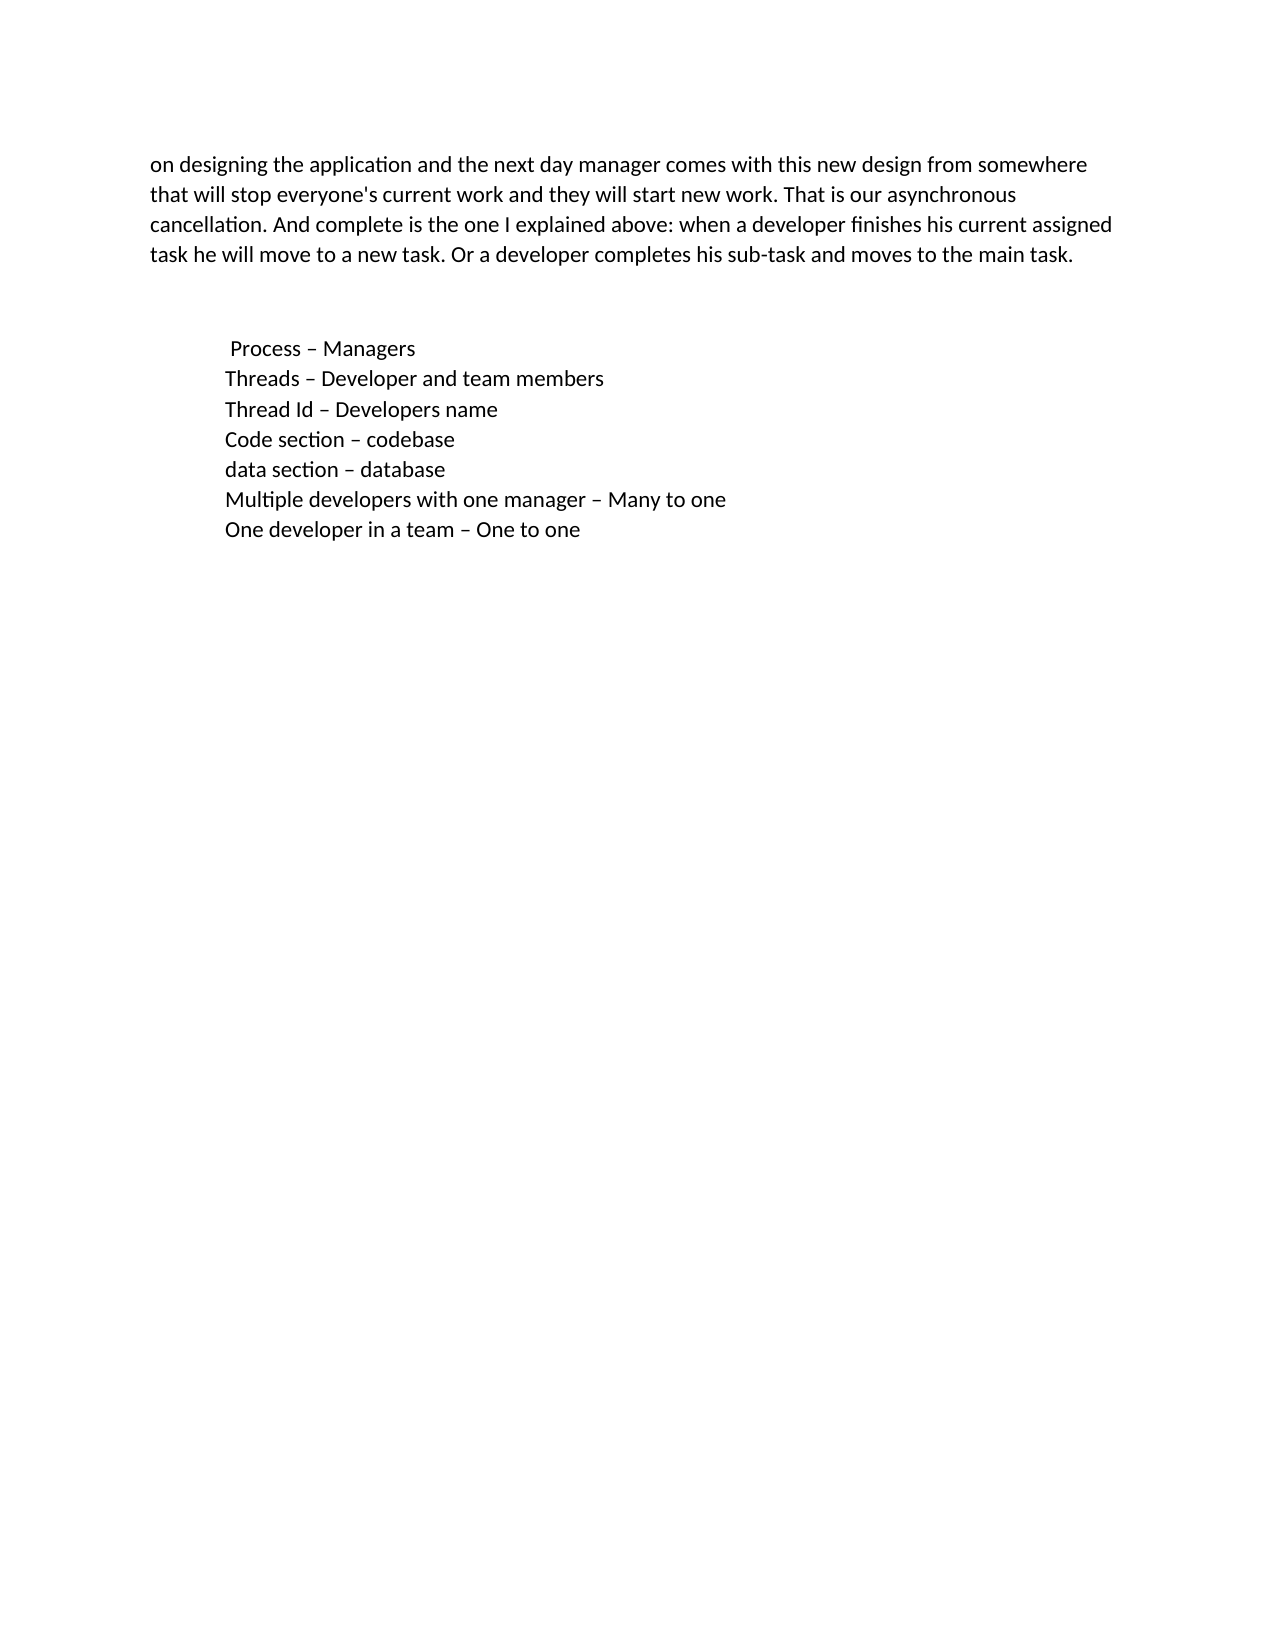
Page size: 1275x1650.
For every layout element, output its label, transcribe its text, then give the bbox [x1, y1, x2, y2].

text Process – Managers Threads – Developer and team members Thread Id – Developers name Code section – codebase data section – database Multiple developers with one manager – Many to one One developer in a team – One to one [225, 334, 1125, 574]
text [150, 150, 1125, 269]
